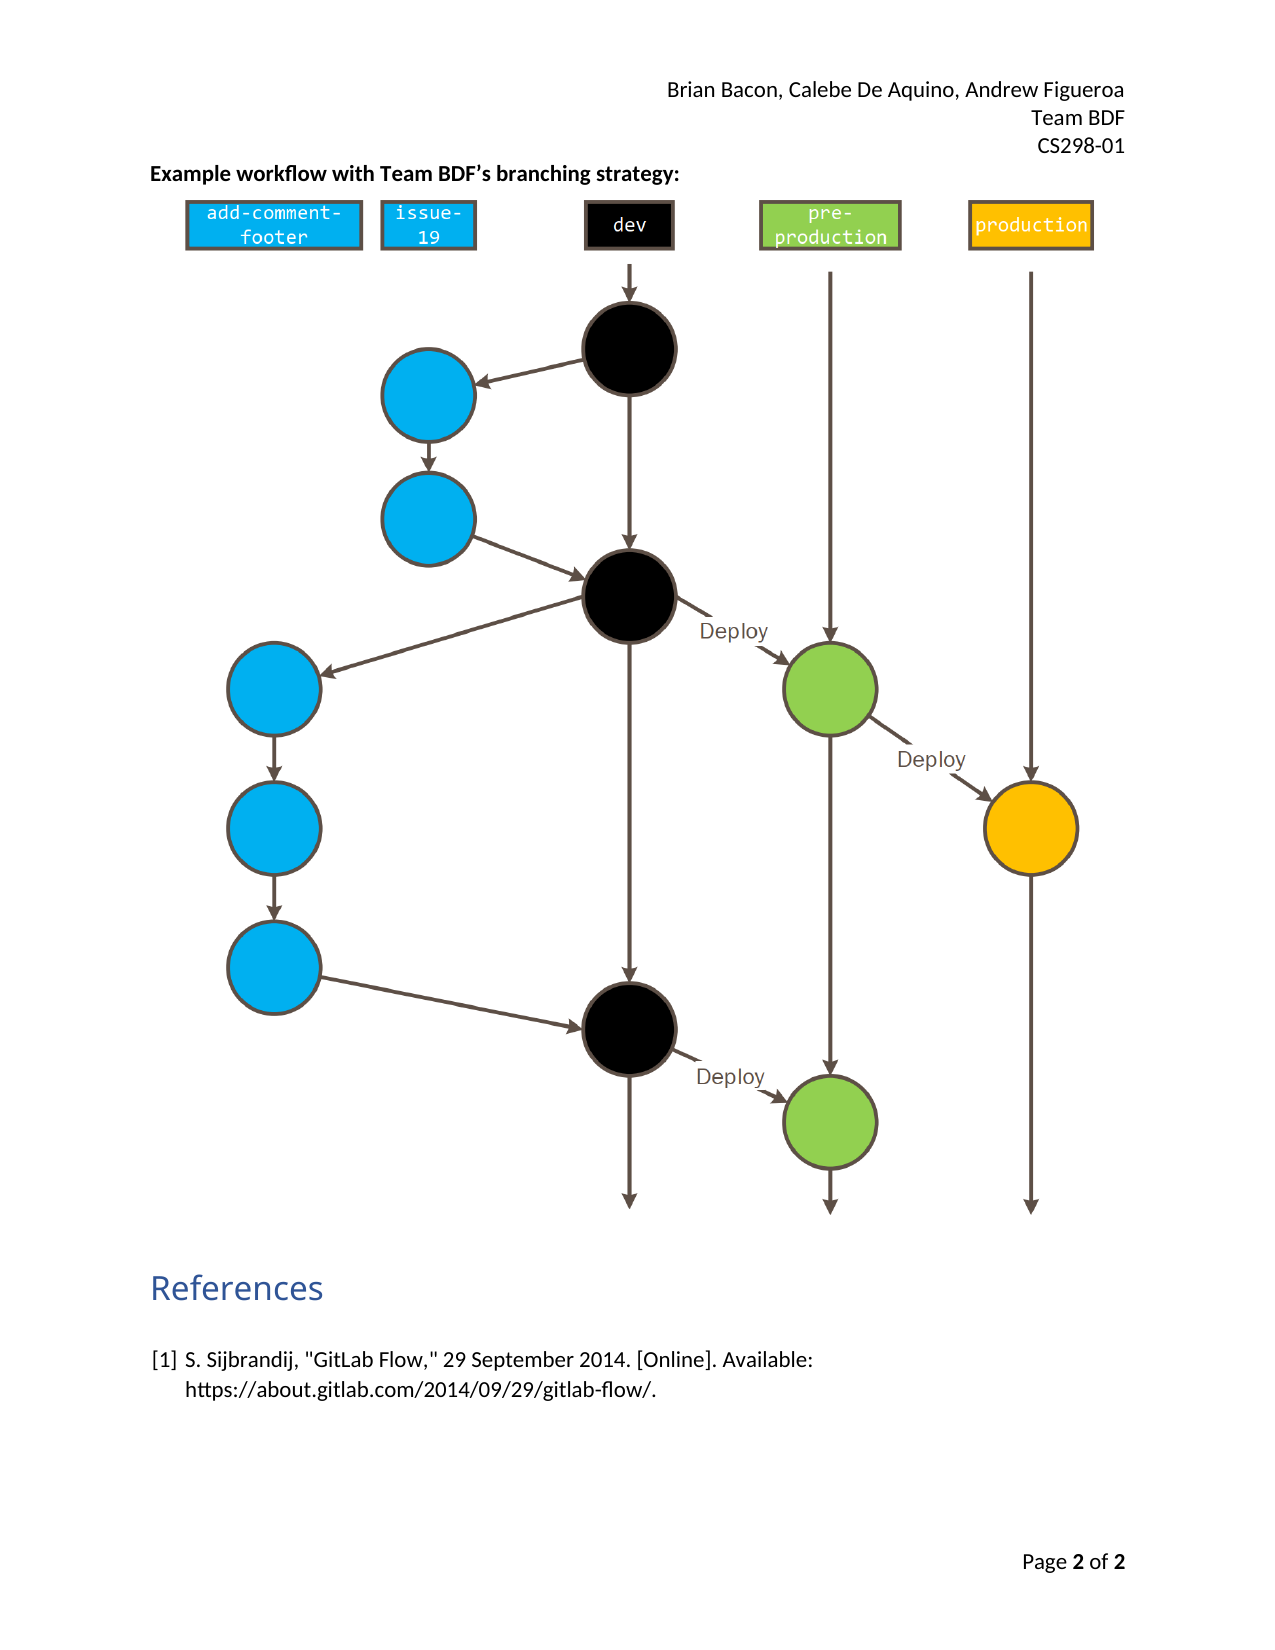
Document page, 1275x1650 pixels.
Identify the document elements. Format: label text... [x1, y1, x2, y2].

text Example workflow with Team BDF’s branching strategy: [150, 159, 1125, 187]
picture [169, 189, 1106, 1238]
